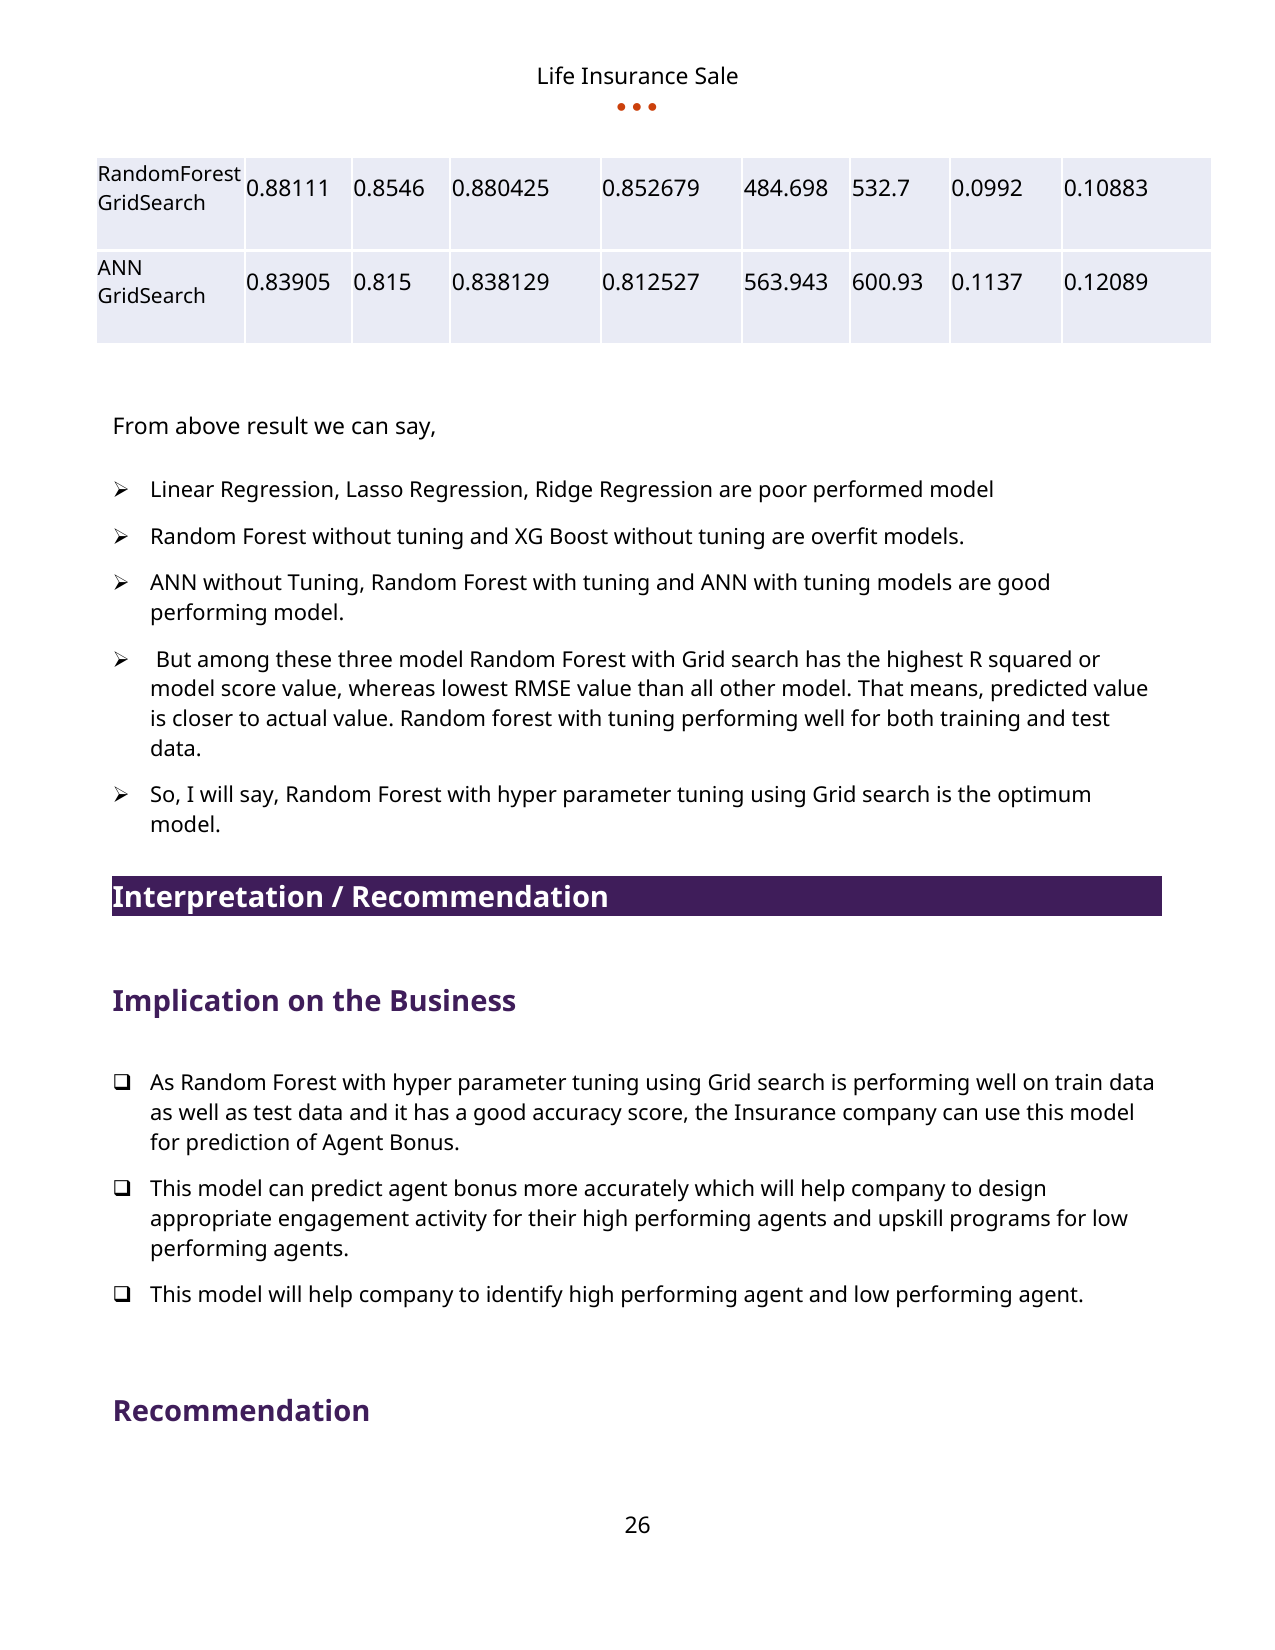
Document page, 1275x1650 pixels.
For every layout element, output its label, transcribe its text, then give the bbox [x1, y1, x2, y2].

list This model can predict agent bonus more accurately which will help company to design appropriate engagement activity for their high performing agents and upskill programs for low performing agents. [112, 1173, 1162, 1262]
table_cell 0.852679 [602, 158, 741, 249]
table_cell 0.0992 [951, 158, 1061, 249]
table_cell 0.88111 [246, 158, 351, 249]
table_cell 0.10883 [1063, 158, 1211, 249]
table_cell 563.943 [743, 252, 849, 343]
table_cell 0.1137 [951, 252, 1061, 343]
table_cell 0.812527 [602, 252, 741, 343]
subtitle Implication on the Business [112, 981, 1162, 1020]
list ANN without Tuning, Random Forest with tuning and ANN with tuning models are good performing model. [112, 567, 1162, 627]
table_cell 600.93 [851, 252, 949, 343]
subtitle Recommendation [112, 1390, 1162, 1430]
table_cell ANN GridSearch [97, 252, 244, 343]
list Random Forest without tuning and XG Boost without tuning are overfit models. [112, 521, 1162, 551]
table_cell RandomForest GridSearch [97, 158, 244, 249]
list This model will help company to identify high performing agent and low performing agent. [112, 1279, 1162, 1309]
table_cell 0.880425 [451, 158, 600, 249]
text From above result we can say, [112, 410, 1162, 441]
table_cell 484.698 [743, 158, 849, 249]
table_cell 0.838129 [451, 252, 600, 343]
list But among these three model Random Forest with Grid search has the highest R squared or model score value, whereas lowest RMSE value than all other model. That means, predicted value is closer to actual value. Random forest with tuning performing well for both training and test data. [112, 643, 1162, 763]
table_cell 0.12089 [1063, 252, 1211, 343]
table_cell 0.8546 [353, 158, 449, 249]
table_cell 532.7 [851, 158, 949, 249]
subtitle Interpretation / Recommendation [112, 876, 1162, 916]
table_cell 0.83905 [246, 252, 351, 343]
table_cell 0.815 [353, 252, 449, 343]
list Linear Regression, Lasso Regression, Ridge Regression are poor performed model [112, 474, 1162, 504]
list As Random Forest with hyper parameter tuning using Grid search is performing well on train data as well as test data and it has a good accuracy score, the Insurance company can use this model for prediction of Agent Bonus. [112, 1067, 1162, 1156]
list So, I will say, Random Forest with hyper parameter tuning using Grid search is the optimum model. [112, 779, 1162, 839]
